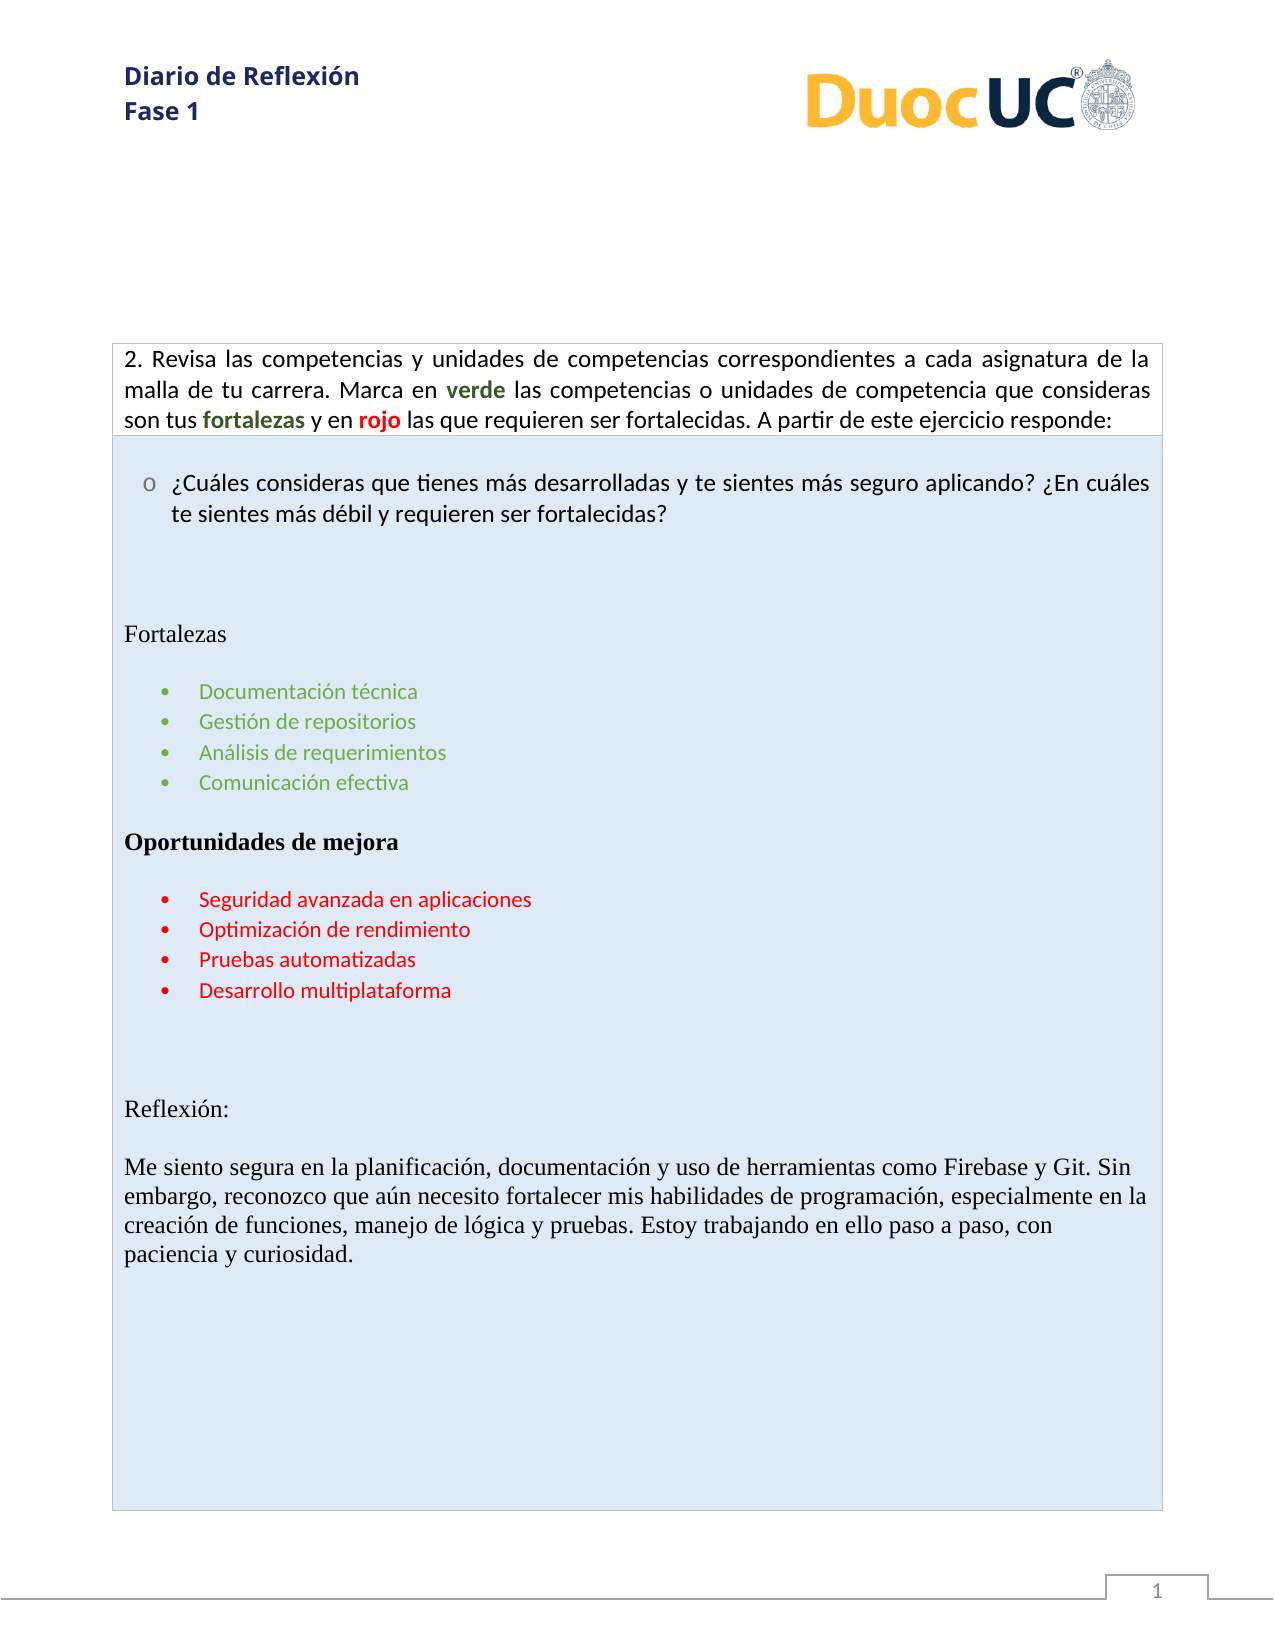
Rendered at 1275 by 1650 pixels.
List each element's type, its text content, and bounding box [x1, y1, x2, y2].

picture [807, 59, 1135, 130]
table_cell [113, 436, 1162, 1510]
table_header 2. Revisa las competencias y unidades de competencias correspondientes a cada asignatura de la malla de tu carrera. Marca en verde las competencias o unidades de competencia que consideras son tus fortalezas y en rojo las que requieren ser fortalecidas. A partir de este ejercicio responde: [113, 344, 1162, 435]
